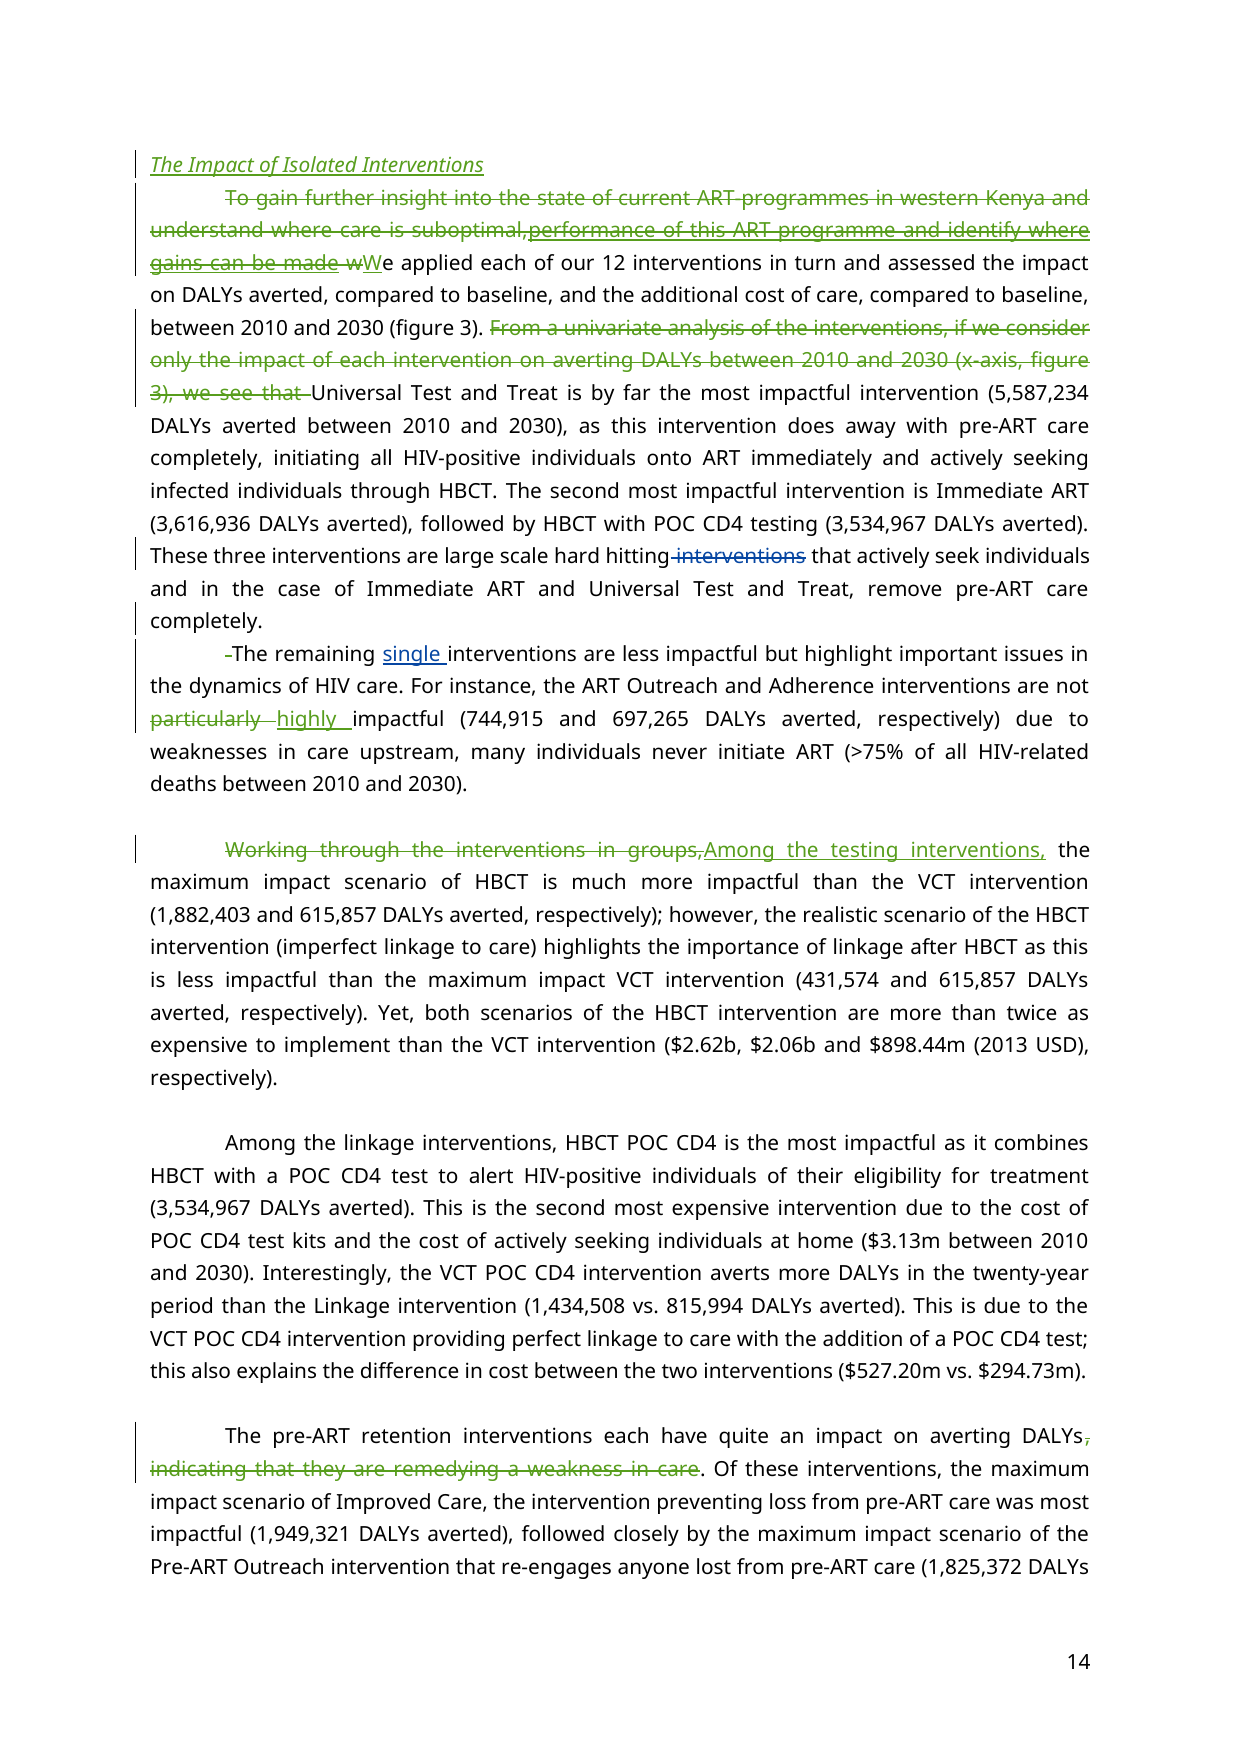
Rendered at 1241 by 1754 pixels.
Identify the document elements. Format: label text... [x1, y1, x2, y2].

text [150, 1422, 1090, 1580]
text Among the linkage interventions, HBCT POC CD4 is the most impactful as it combines HBCT with a POC CD4 test to alert HIV-positive individuals of their eligibility for treatment (3,534,967 DALYs averted). This is the second most expensive intervention due to the cost of POC CD4 test kits and the cost of actively seeking individuals at home ($3.13m between 2010 and 2030). Interestingly, the VCT POC CD4 intervention averts more DALYs in the twenty-year period than the Linkage intervention (1,434,508 vs. 815,994 DALYs averted). This is due to the VCT POC CD4 intervention providing perfect linkage to care with the addition of a POC CD4 test; this also explains the difference in cost between the two interventions ($527.20m vs. $294.73m). [150, 1128, 1090, 1385]
text e applied each of our 12 interventions in turn and assessed the impact on DALYs averted, compared to baseline, and the additional cost of care, compared to baseline, between 2010 and 2030 (figure 3). Universal Test and Treat is by far the most impactful intervention (5,587,234 DALYs averted between 2010 and 2030), as this intervention does away with pre-ART care completely, initiating all HIV-positive individuals onto ART immediately and actively seeking infected individuals through HBCT. The second most impactful intervention is Immediate ART (3,616,936 DALYs averted), followed by HBCT with POC CD4 testing (3,534,967 DALYs averted). These three interventions are large scale hard hitting that actively seek individuals and in the case of Immediate ART and Universal Test and Treat, remove pre-ART care completely. [150, 233, 1090, 362]
text The remaining interventions are less impactful but highlight important issues in the dynamics of HIV care. For instance, the ART Outreach and Adherence interventions are not impactful (744,915 and 697,265 DALYs averted, respectively) due to weaknesses in care upstream, many individuals never initiate ART (>75% of all HIV-related deaths between 2010 and 2030). [150, 639, 1090, 798]
text e applied each of our 12 interventions in turn and assessed the impact on DALYs averted, compared to baseline, and the additional cost of care, compared to baseline, between 2010 and 2030 (figure 3). Universal Test and Treat is by far the most impactful intervention (5,587,234 DALYs averted between 2010 and 2030), as this intervention does away with pre-ART care completely, initiating all HIV-positive individuals onto ART immediately and actively seeking infected individuals through HBCT. The second most impactful intervention is Immediate ART (3,616,936 DALYs averted), followed by HBCT with POC CD4 testing (3,534,967 DALYs averted). These three interventions are large scale hard hitting that actively seek individuals and in the case of Immediate ART and Universal Test and Treat, remove pre-ART care completely. [150, 363, 1090, 635]
text the maximum impact scenario of HBCT is much more impactful than the VCT intervention (1,882,403 and 615,857 DALYs averted, respectively); however, the realistic scenario of the HBCT intervention (imperfect linkage to care) highlights the importance of linkage after HBCT as this is less impactful than the maximum impact VCT intervention (431,574 and 615,857 DALYs averted, respectively). Yet, both scenarios of the HBCT intervention are more than twice as expensive to implement than the VCT intervention ($2.62b, $2.06b and $898.44m (2013 USD), respectively). [150, 835, 1090, 1091]
